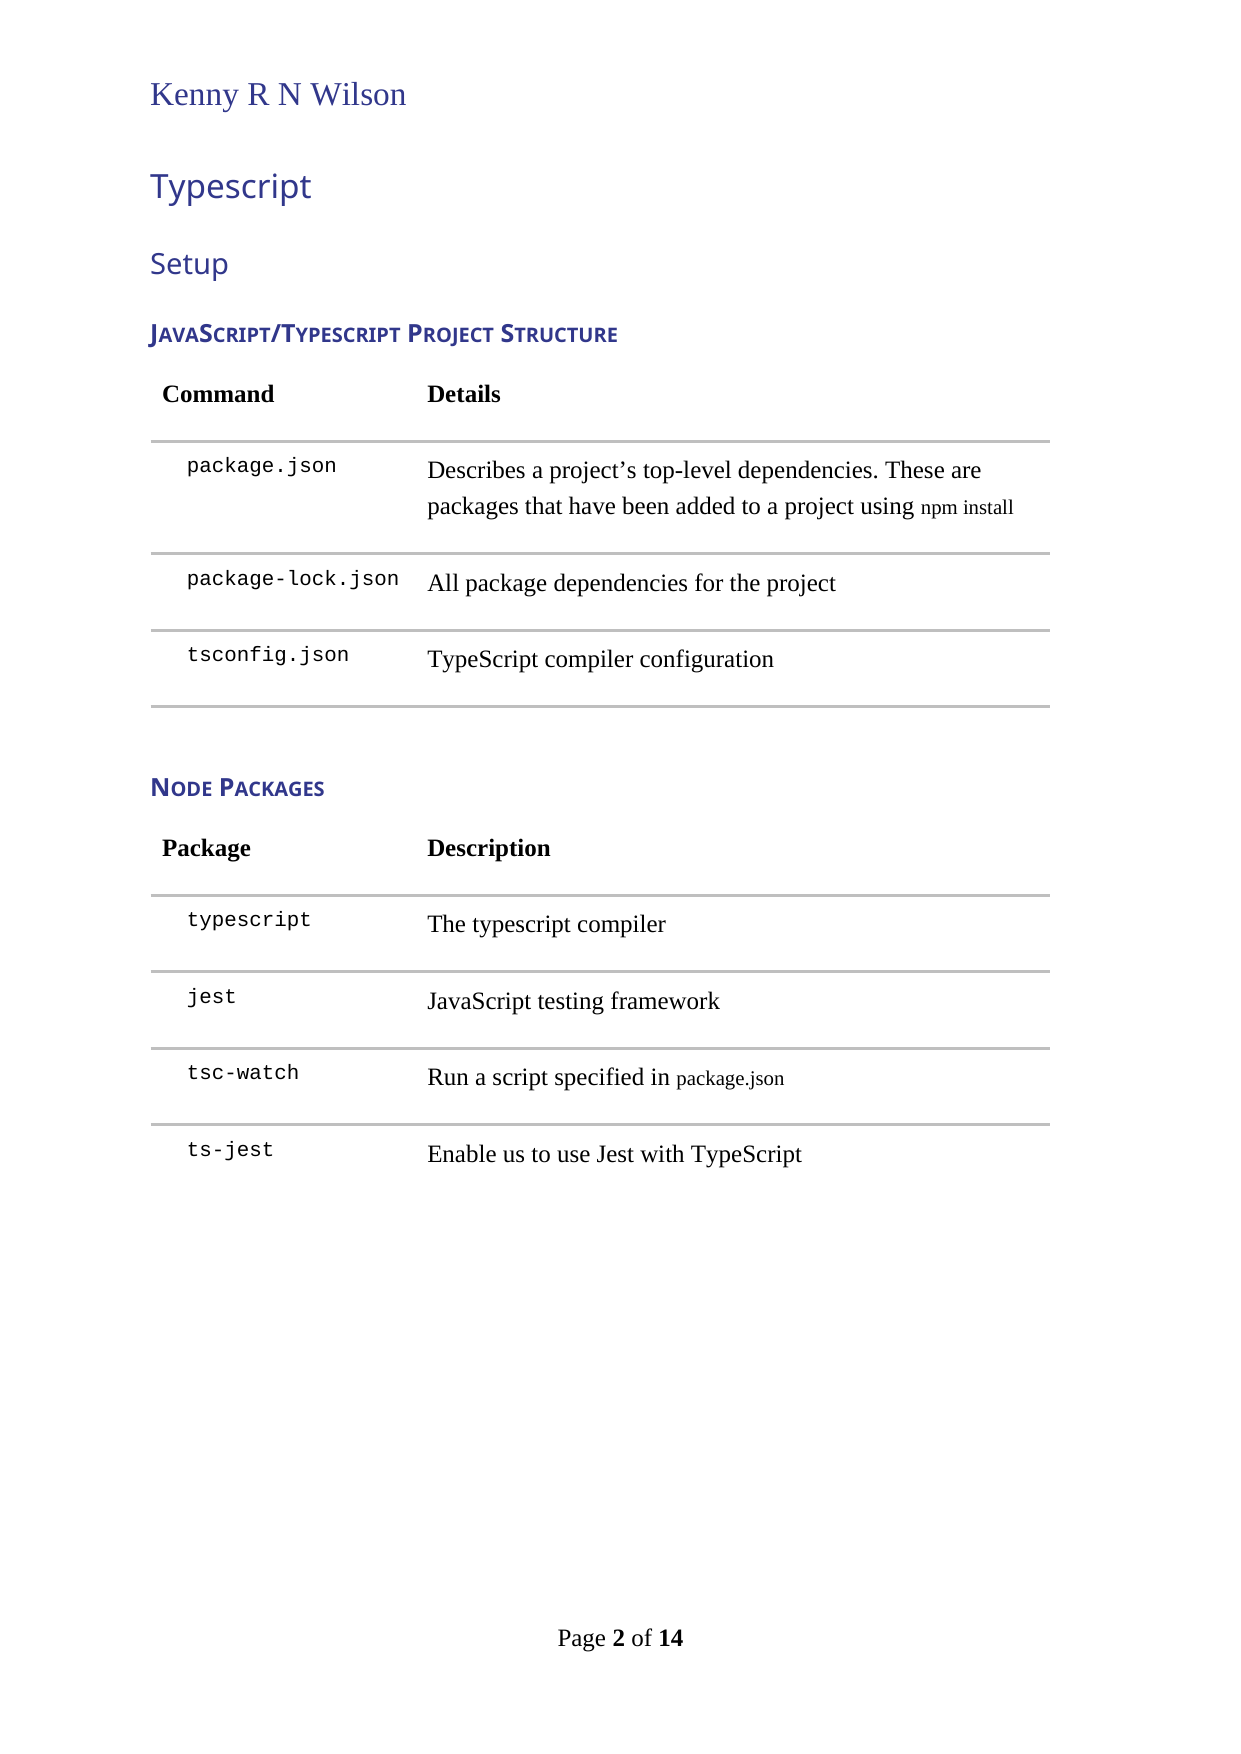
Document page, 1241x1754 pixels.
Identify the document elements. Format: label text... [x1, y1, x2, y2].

table_cell package.json [151, 443, 416, 552]
table_cell Enable us to use Jest with TypeScript [416, 1126, 1049, 1199]
table_cell typescript [151, 897, 416, 970]
table_cell Describes a project’s top-level dependencies. These are packages that have been added to a project using npm install [416, 443, 1049, 552]
table_header Details [416, 367, 1049, 440]
subtitle Node Packages [150, 769, 1090, 803]
table_cell JavaScript testing framework [416, 973, 1049, 1047]
table_cell All package dependencies for the project [416, 555, 1049, 629]
table_cell jest [151, 973, 416, 1047]
table_cell package-lock.json [151, 555, 416, 629]
table_cell tsconfig.json [151, 632, 416, 705]
subtitle Typescript [150, 163, 1090, 208]
table_cell ts-jest [151, 1126, 416, 1199]
table_cell tsc-watch [151, 1050, 416, 1123]
table_cell The typescript compiler [416, 897, 1049, 970]
table_header Command [151, 367, 416, 440]
subtitle Setup [150, 243, 1090, 283]
table_header Description [416, 820, 1049, 894]
table_header Package [151, 820, 416, 894]
table_cell Run a script specified in package.json [416, 1050, 1049, 1123]
table_cell TypeScript compiler configuration [416, 632, 1049, 705]
subtitle JavaScript/Typescript Project Structure [150, 316, 1090, 349]
